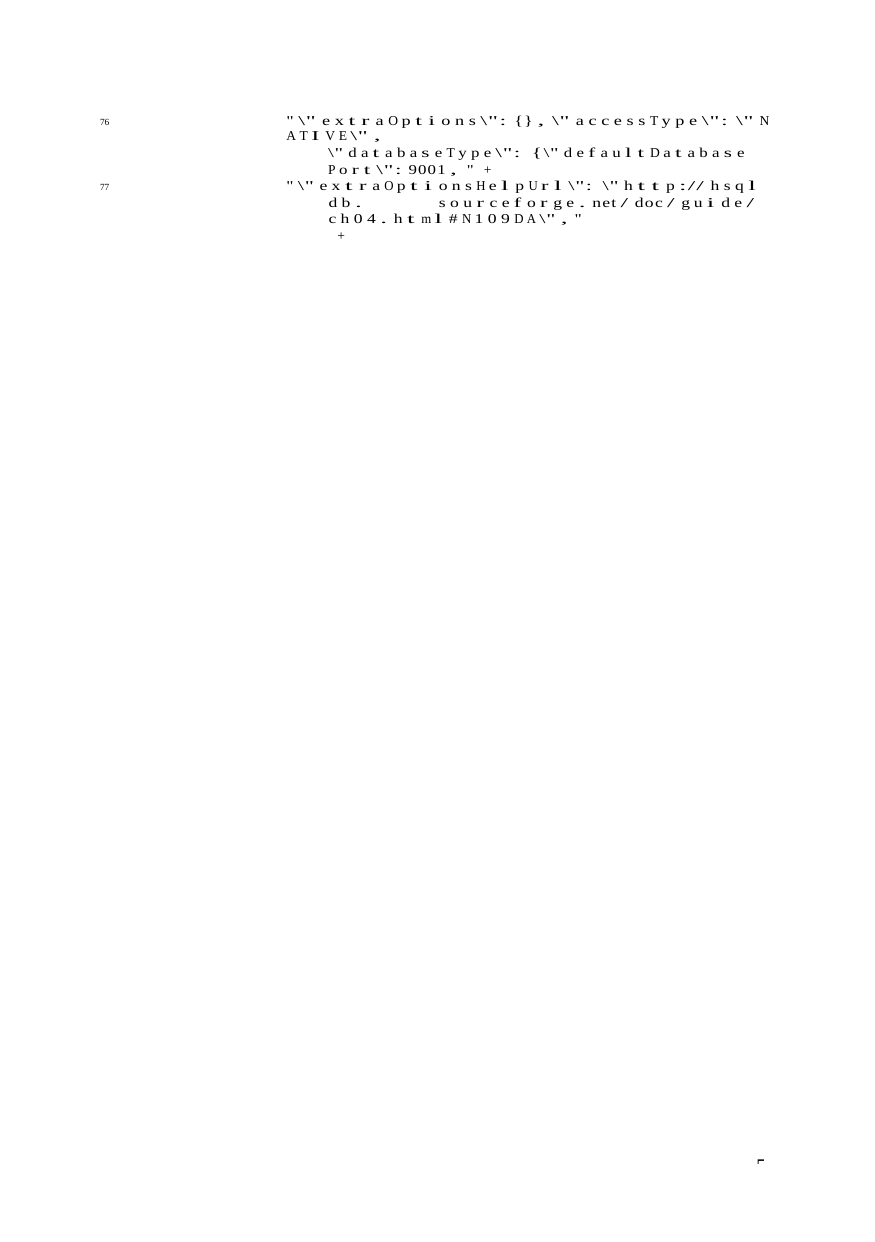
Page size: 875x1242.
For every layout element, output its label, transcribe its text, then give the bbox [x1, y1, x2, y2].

list " \" e x t r a O p t i o n s \": {} , \" a c c e s s T y p e \": \" N A T I V E \" , [100, 112, 778, 144]
list " \" e x t r a O p t i o n s H e l p U r l \": \" h t t p :// h s q l d b . s o u r c e f o r g e . net / doc / g u i d e / c h 0 4 . h t m l # N 1 0 9 D A \" , " [100, 178, 761, 227]
text \" d a t a b a s e T y p e \": {\" d e f a u l t D a t a b a s e P o r t \": 9001 , " + [328, 145, 756, 177]
